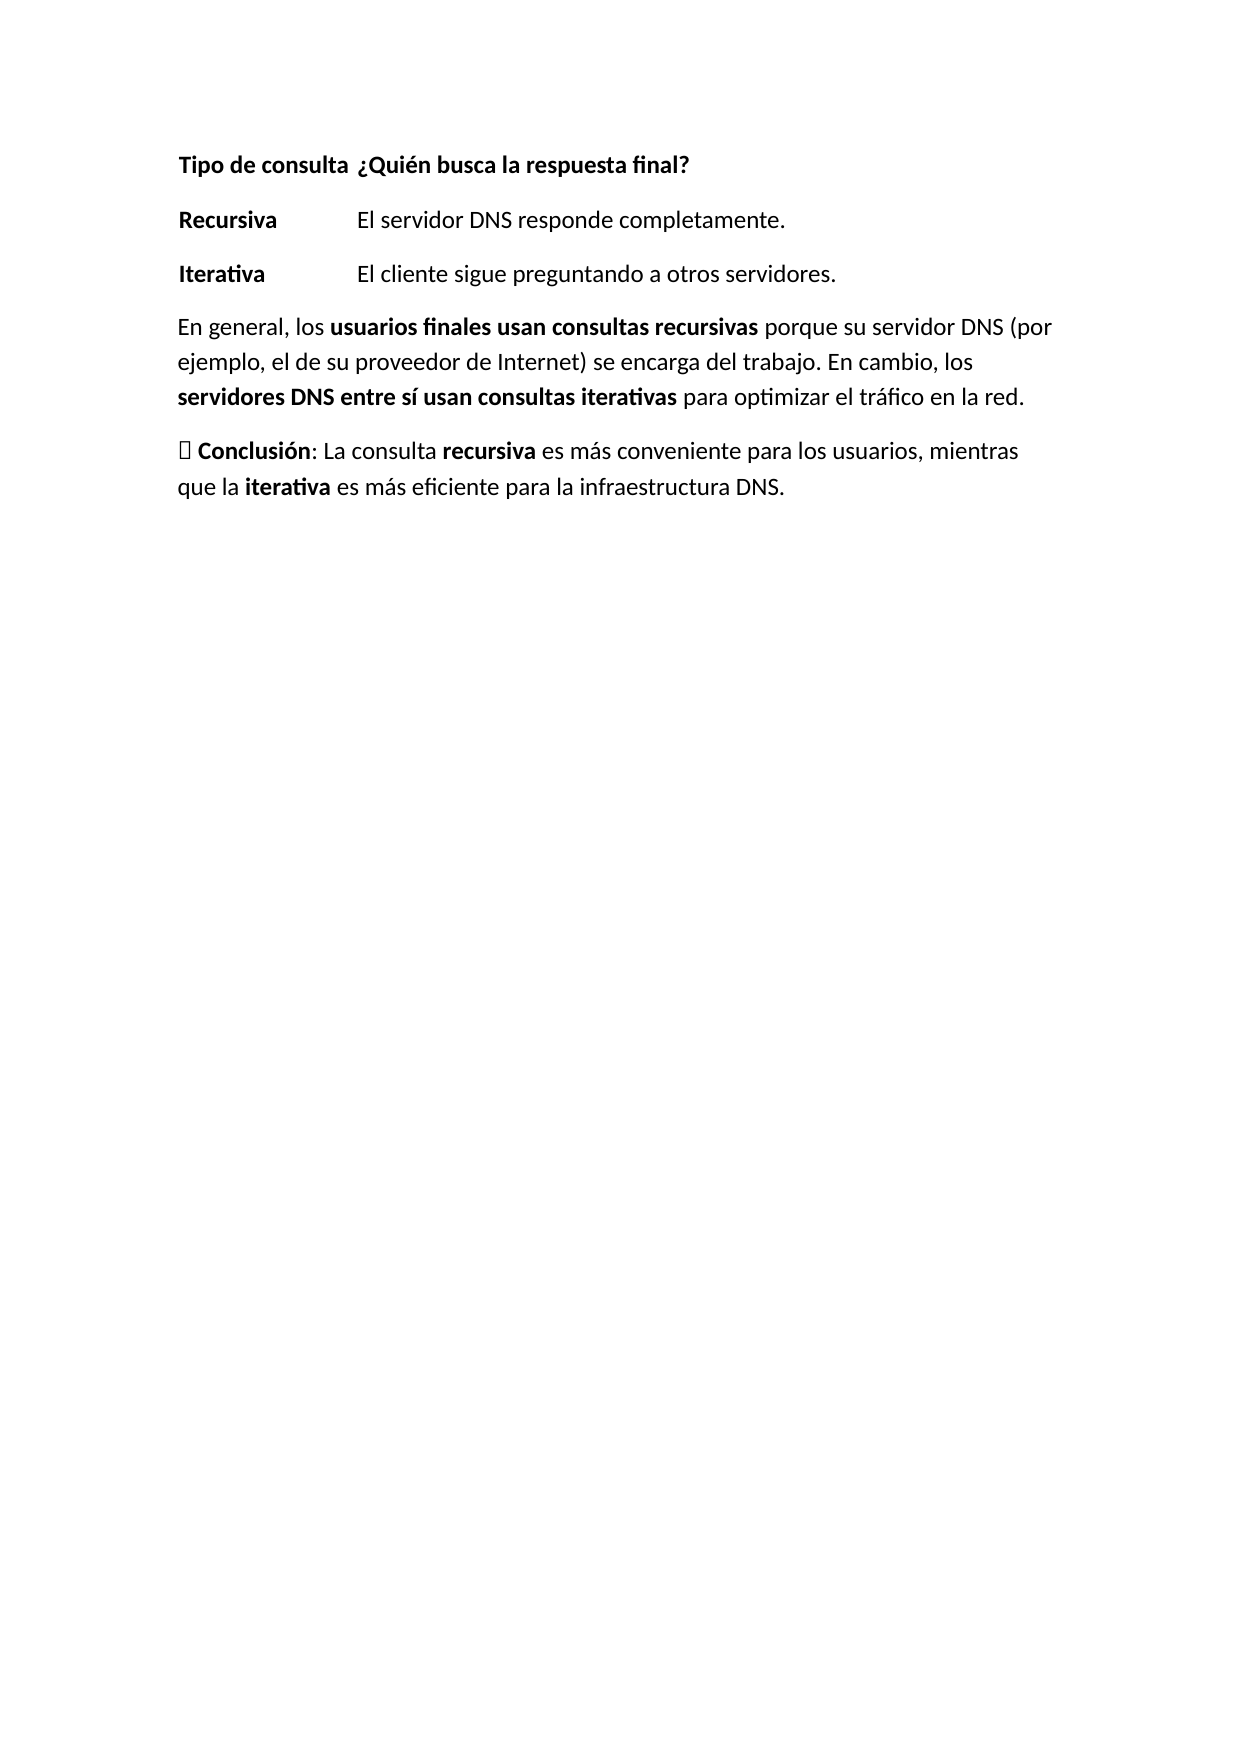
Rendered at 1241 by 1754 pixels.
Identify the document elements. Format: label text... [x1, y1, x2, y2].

text 🚀 Conclusión: La consulta recursiva es más conveniente para los usuarios, mientras que la iterativa es más eficiente para la infraestructura DNS. [177, 433, 1063, 502]
table_header Tipo de consulta [177, 148, 355, 202]
table_cell Recursiva [177, 202, 355, 257]
table_header ¿Quién busca la respuesta final? [355, 148, 843, 202]
text En general, los usuarios finales usan consultas recursivas porque su servidor DNS (por ejemplo, el de su proveedor de Internet) se encarga del trabajo. En cambio, los servidores DNS entre sí usan consultas iterativas para optimizar el tráfico en la red. [177, 311, 1063, 412]
table_cell Iterativa [177, 257, 355, 311]
table_cell El servidor DNS responde completamente. [355, 202, 843, 257]
table_cell El cliente sigue preguntando a otros servidores. [355, 257, 843, 311]
